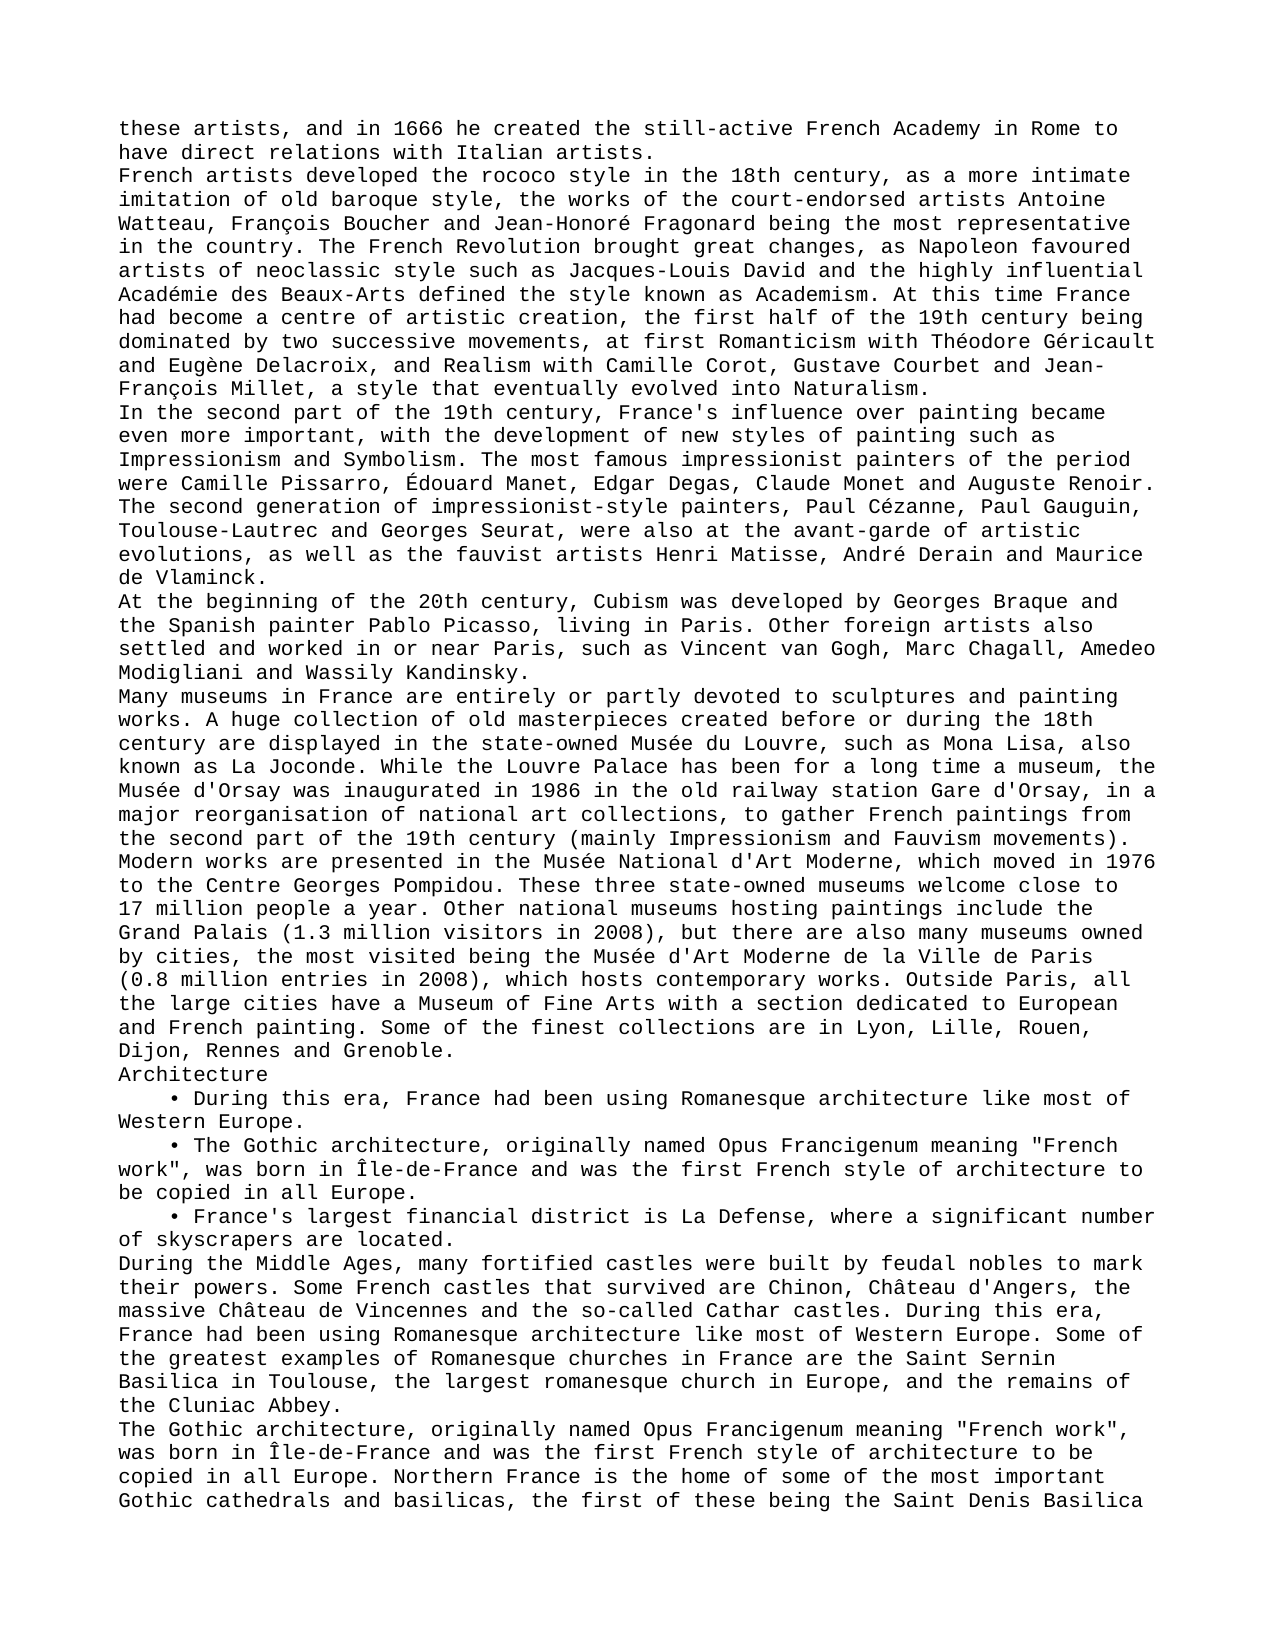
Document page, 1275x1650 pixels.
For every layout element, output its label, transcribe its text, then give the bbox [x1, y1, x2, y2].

text French artists developed the rococo style in the 18th century, as a more intimate imitation of old baroque style, the works of the court-endorsed artists Antoine Watteau, François Boucher and Jean-Honoré Fragonard being the most representative in the country. The French Revolution brought great changes, as Napoleon favoured artists of neoclassic style such as Jacques-Louis David and the highly influential Académie des Beaux-Arts defined the style known as Academism. At this time France had become a centre of artistic creation, the first half of the 19th century being dominated by two successive movements, at first Romanticism with Théodore Géricault and Eugène Delacroix, and Realism with Camille Corot, Gustave Courbet and Jean-François Millet, a style that eventually evolved into Naturalism. [118, 165, 1157, 402]
text During the Middle Ages, many fortified castles were built by feudal nobles to mark their powers. Some French castles that survived are Chinon, Château d'Angers, the massive Château de Vincennes and the so-called Cathar castles. During this era, France had been using Romanesque architecture like most of Western Europe. Some of the greatest examples of Romanesque churches in France are the Saint Sernin Basilica in Toulouse, the largest romanesque church in Europe, and the remains of the Cluniac Abbey. [118, 1253, 1157, 1419]
text At the beginning of the 20th century, Cubism was developed by Georges Braque and the Spanish painter Pablo Picasso, living in Paris. Other foreign artists also settled and worked in or near Paris, such as Vincent van Gogh, Marc Chagall, Amedeo Modigliani and Wassily Kandinsky. [118, 591, 1157, 686]
text • France's largest financial district is La Defense, where a significant number of skyscrapers are located. [118, 1206, 1157, 1253]
text Many museums in France are entirely or partly devoted to sculptures and painting works. A huge collection of old masterpieces created before or during the 18th century are displayed in the state-owned Musée du Louvre, such as Mona Lisa, also known as La Joconde. While the Louvre Palace has been for a long time a museum, the Musée d'Orsay was inaugurated in 1986 in the old railway station Gare d'Orsay, in a major reorganisation of national art collections, to gather French paintings from the second part of the 19th century (mainly Impressionism and Fauvism movements). [118, 686, 1157, 851]
text Architecture [118, 1064, 1157, 1088]
text • During this era, France had been using Romanesque architecture like most of Western Europe. [118, 1088, 1157, 1135]
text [118, 118, 1157, 165]
text In the second part of the 19th century, France's influence over painting became even more important, with the development of new styles of painting such as Impressionism and Symbolism. The most famous impressionist painters of the period were Camille Pissarro, Édouard Manet, Edgar Degas, Claude Monet and Auguste Renoir. The second generation of impressionist-style painters, Paul Cézanne, Paul Gauguin, Toulouse-Lautrec and Georges Seurat, were also at the avant-garde of artistic evolutions, as well as the fauvist artists Henri Matisse, André Derain and Maurice de Vlaminck. [118, 402, 1157, 591]
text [118, 1419, 1157, 1513]
text Modern works are presented in the Musée National d'Art Moderne, which moved in 1976 to the Centre Georges Pompidou. These three state-owned museums welcome close to 17 million people a year. Other national museums hosting paintings include the Grand Palais (1.3 million visitors in 2008), but there are also many museums owned by cities, the most visited being the Musée d'Art Moderne de la Ville de Paris (0.8 million entries in 2008), which hosts contemporary works. Outside Paris, all the large cities have a Museum of Fine Arts with a section dedicated to European and French painting. Some of the finest collections are in Lyon, Lille, Rouen, Dijon, Rennes and Grenoble. [118, 851, 1157, 1064]
text • The Gothic architecture, originally named Opus Francigenum meaning "French work", was born in Île-de-France and was the first French style of architecture to be copied in all Europe. [118, 1135, 1157, 1206]
